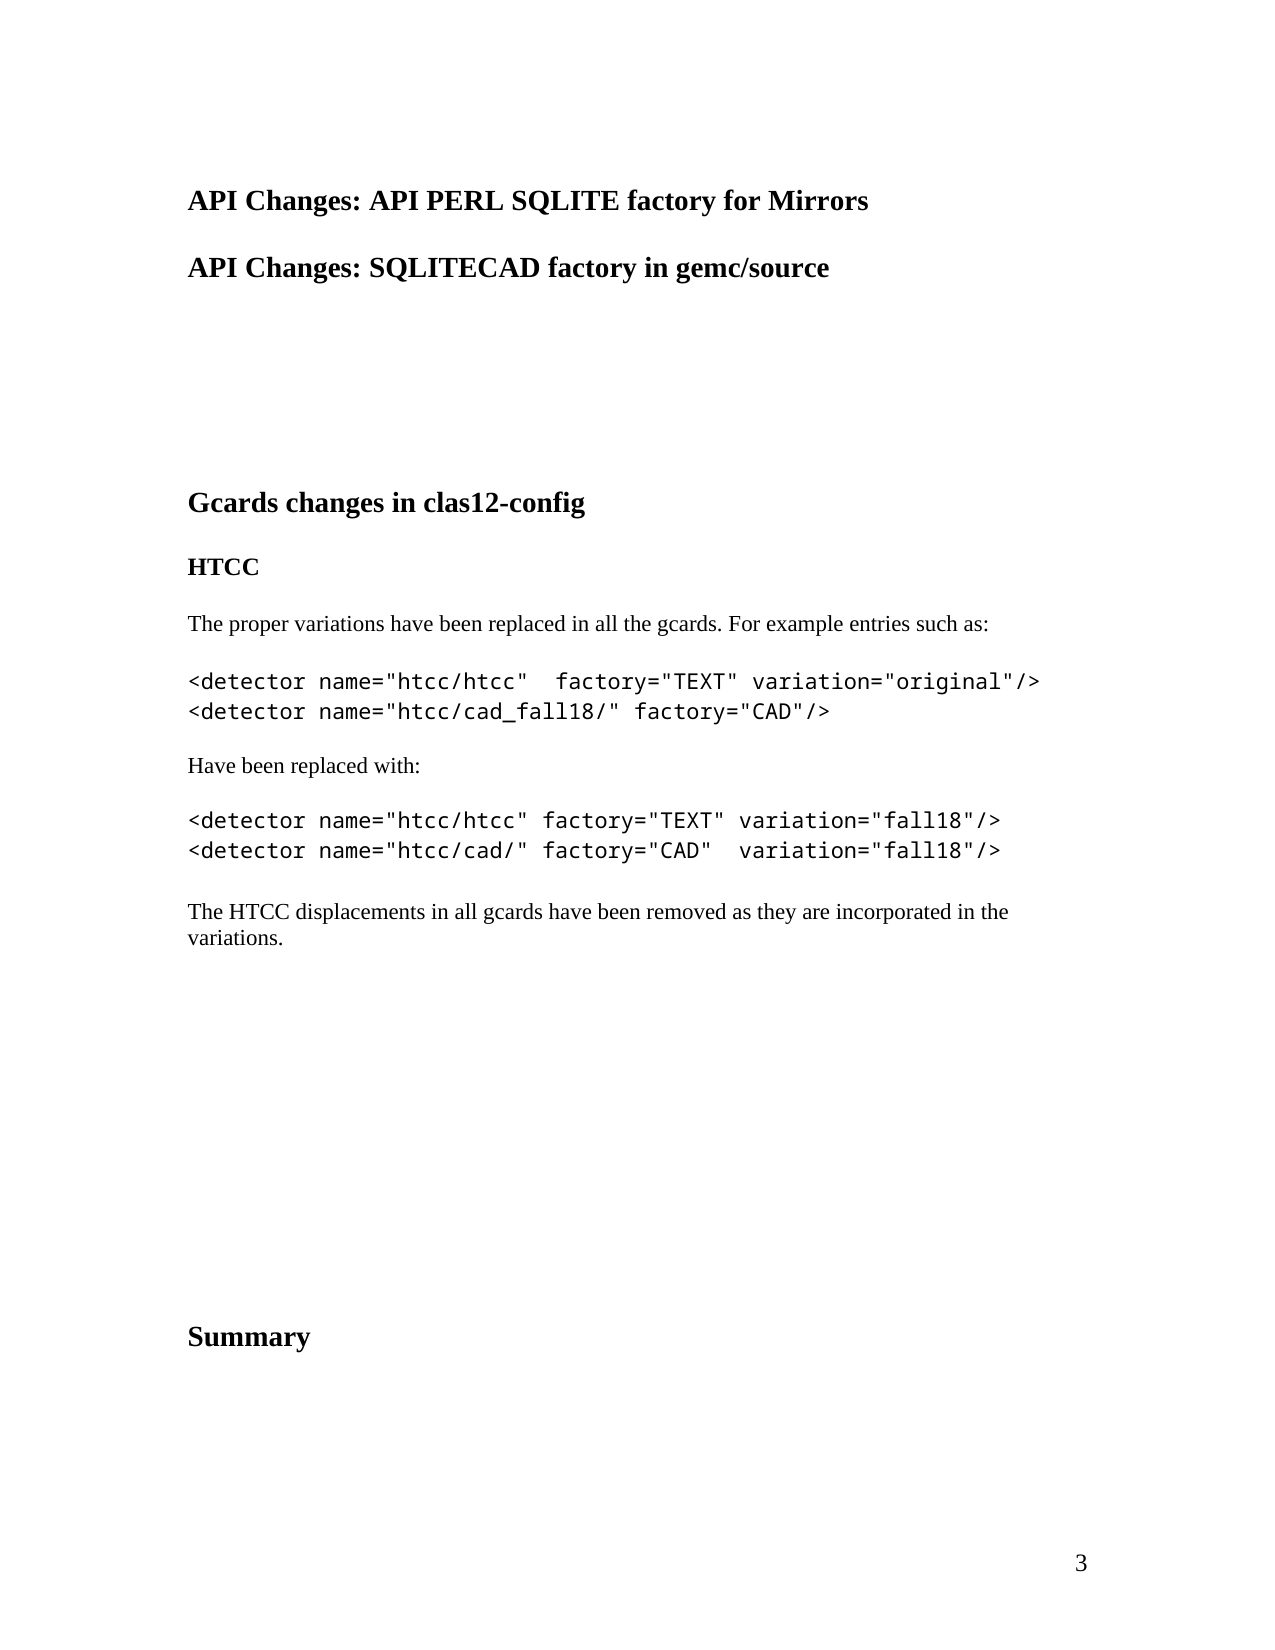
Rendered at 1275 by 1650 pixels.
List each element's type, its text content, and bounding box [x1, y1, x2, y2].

text API Changes: API PERL SQLITE factory for Mirrors [187, 183, 1087, 217]
text The HTCC displacements in all gcards have been removed as they are incorporated in the variations. [187, 898, 1087, 951]
text <detector name="htcc/htcc" factory="TEXT" variation="original"/> [187, 666, 1087, 696]
text HTCC [187, 552, 1087, 581]
text <detector name="htcc/htcc" factory="TEXT" variation="fall18"/> [187, 805, 1087, 834]
text The proper variations have been replaced in all the gcards. For example entries such as: [187, 610, 1087, 636]
text Summary [187, 1319, 1087, 1353]
text Have been replaced with: [187, 752, 1087, 778]
text <detector name="htcc/cad_fall18/" factory="CAD"/> [187, 696, 1087, 726]
text API Changes: SQLITECAD factory in gemc/source [187, 251, 1087, 284]
text Gcards changes in clas12-config [187, 485, 1087, 519]
text <detector name="htcc/cad/" factory="CAD" variation="fall18"/> [187, 834, 1087, 864]
